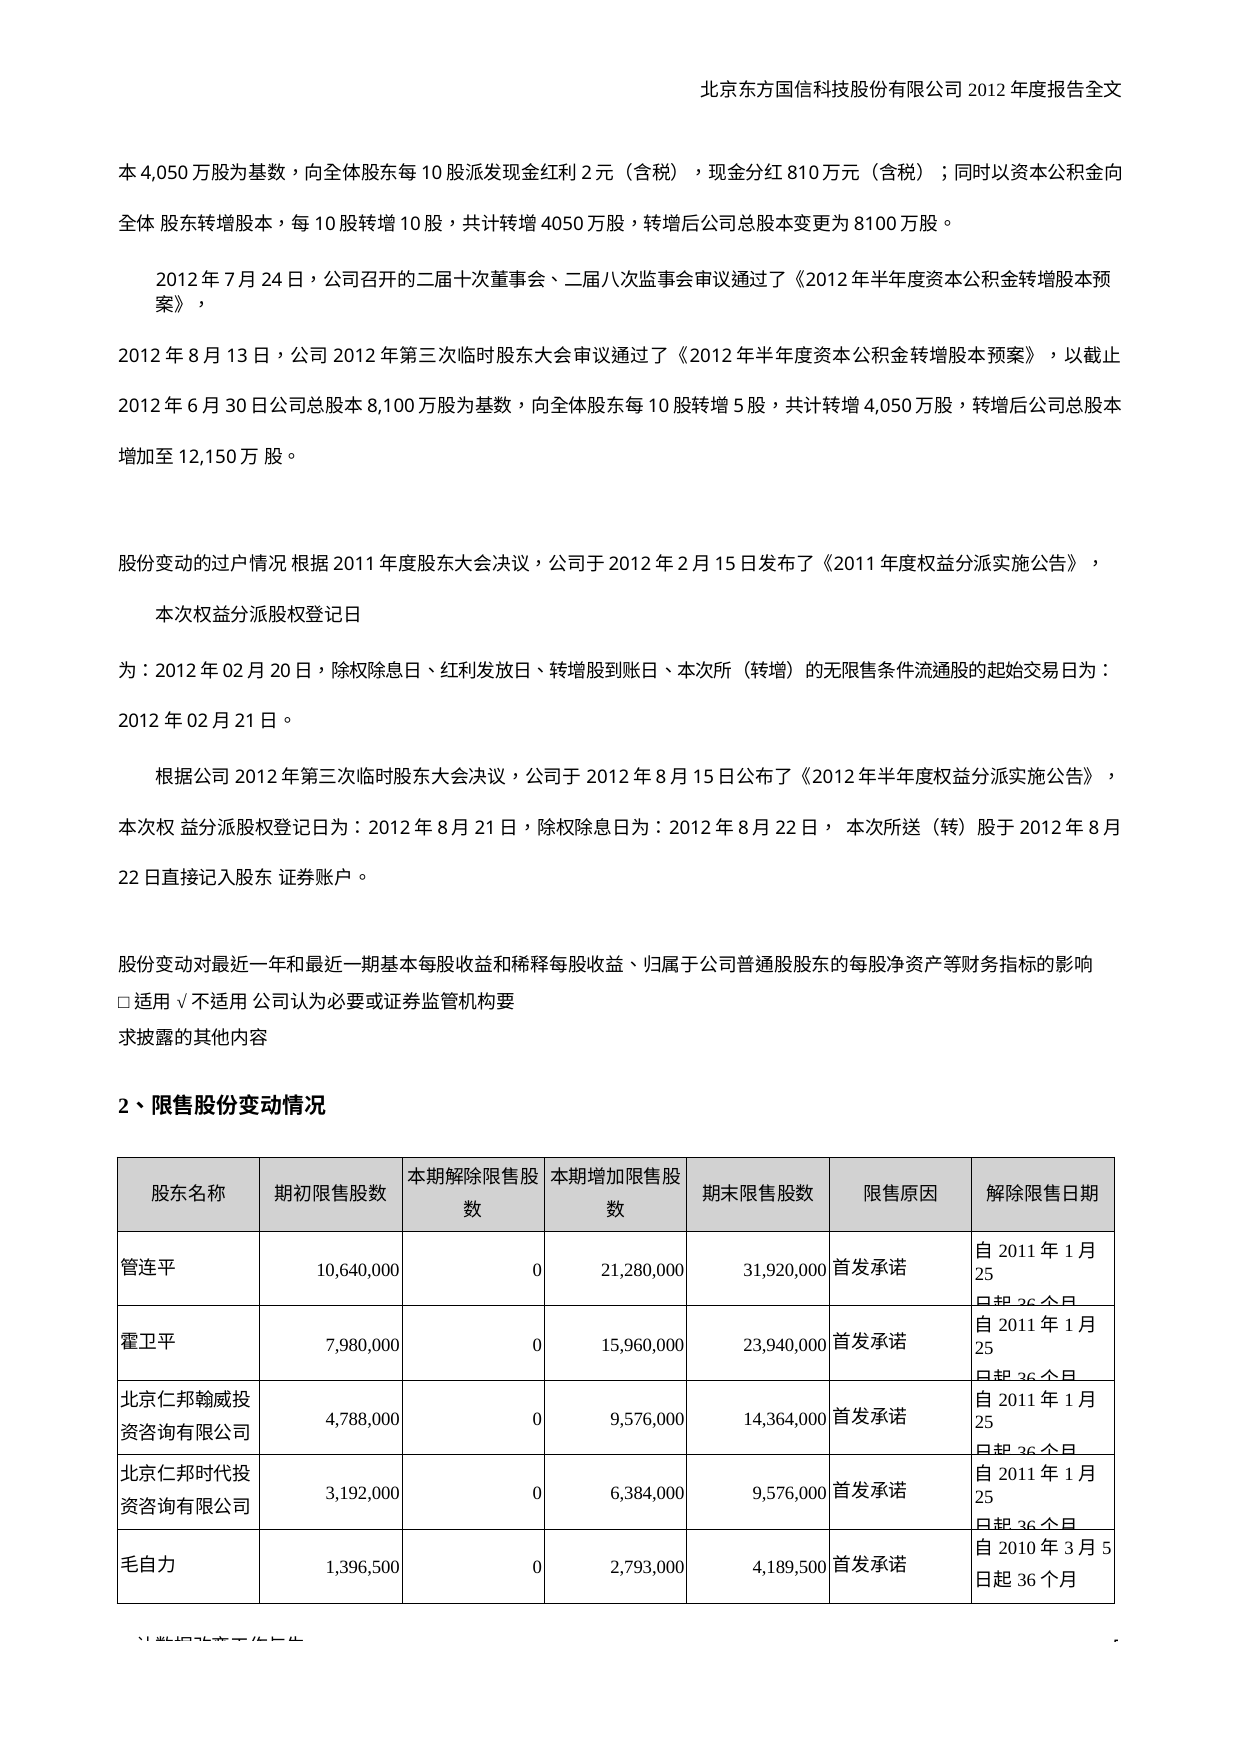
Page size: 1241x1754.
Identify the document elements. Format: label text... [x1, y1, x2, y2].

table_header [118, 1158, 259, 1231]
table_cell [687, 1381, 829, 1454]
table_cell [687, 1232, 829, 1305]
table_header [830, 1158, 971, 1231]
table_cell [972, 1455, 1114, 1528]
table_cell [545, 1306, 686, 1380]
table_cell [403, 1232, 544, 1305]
text □ 适用 √ 不适用 公司认为必要或证券监管机构要求披露的其他内容 [118, 988, 532, 1050]
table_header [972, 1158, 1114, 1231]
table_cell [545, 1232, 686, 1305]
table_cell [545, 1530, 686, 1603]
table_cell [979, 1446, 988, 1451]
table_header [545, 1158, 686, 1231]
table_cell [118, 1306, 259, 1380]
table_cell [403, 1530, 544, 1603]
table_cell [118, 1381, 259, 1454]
text 股份变动的过户情况 根据2011年度股东大会决议，公司于2012年2月15日发布了《2011年度权益分派实施公告》，本次权益分派股权登记日 [118, 550, 1123, 626]
text 2012年8月13日，公司2012年第三次临时股东大会审议通过了《2012年半年度资本公积金转增股本预案》，以截止2012年6 月30日公司总股本8,100万股为基数，向全体股东每10股转增5股，共计转增4,050万股，转增后公司总股本增加至12,150万 股。 [118, 342, 1123, 469]
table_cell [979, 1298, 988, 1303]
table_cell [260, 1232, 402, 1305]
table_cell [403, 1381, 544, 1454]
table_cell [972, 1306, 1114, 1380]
subtitle 2、限售股份变动情况 [118, 1091, 1142, 1120]
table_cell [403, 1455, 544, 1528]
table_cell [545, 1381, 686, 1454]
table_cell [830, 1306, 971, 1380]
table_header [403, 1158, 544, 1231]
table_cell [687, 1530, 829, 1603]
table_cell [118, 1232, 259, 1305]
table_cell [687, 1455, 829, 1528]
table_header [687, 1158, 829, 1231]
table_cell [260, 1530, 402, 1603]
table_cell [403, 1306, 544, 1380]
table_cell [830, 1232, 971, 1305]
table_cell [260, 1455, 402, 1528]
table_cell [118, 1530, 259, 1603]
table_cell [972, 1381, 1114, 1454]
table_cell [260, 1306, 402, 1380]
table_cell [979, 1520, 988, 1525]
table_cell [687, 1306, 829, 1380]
text 2012年7月24日，公司召开的二届十次董事会、二届八次监事会审议通过了《2012年半年度资本公积金转增股本预案》， [156, 266, 1132, 317]
text 股份变动对最近一年和最近一期基本每股收益和稀释每股收益、归属于公司普通股股东的每股净资产等财务指标的影响 [118, 951, 1142, 976]
text 为：2012年02月20日，除权除息日、红利发放日、转增股到账日、本次所（转增）的无限售条件流通股的起始交易日为：2012 年02月21日。 [118, 657, 1132, 733]
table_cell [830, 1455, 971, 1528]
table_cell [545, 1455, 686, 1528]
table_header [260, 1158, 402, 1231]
text 根据公司2012年第三次临时股东大会决议，公司于2012年8月15日公布了《2012年半年度权益分派实施公告》，本次权 益分派股权登记日为：2012年8月21日，除权除息日为：2012年8月22日， 本次所送（转）股于2012年8月22日直接记入股东 证券账户。 [118, 764, 1123, 890]
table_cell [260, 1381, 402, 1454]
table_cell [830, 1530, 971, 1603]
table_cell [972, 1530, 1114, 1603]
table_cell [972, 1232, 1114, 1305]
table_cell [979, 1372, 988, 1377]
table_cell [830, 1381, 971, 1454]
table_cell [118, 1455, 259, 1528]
text 本4,050万股为基数，向全体股东每10股派发现金红利2元（含税），现金分红810万元（含税）；同时以资本公积金向全体 股东转增股本，每10股转增10股，共计转增4050万股，转增后公司总股本变更为8100万股。 [118, 159, 1123, 235]
